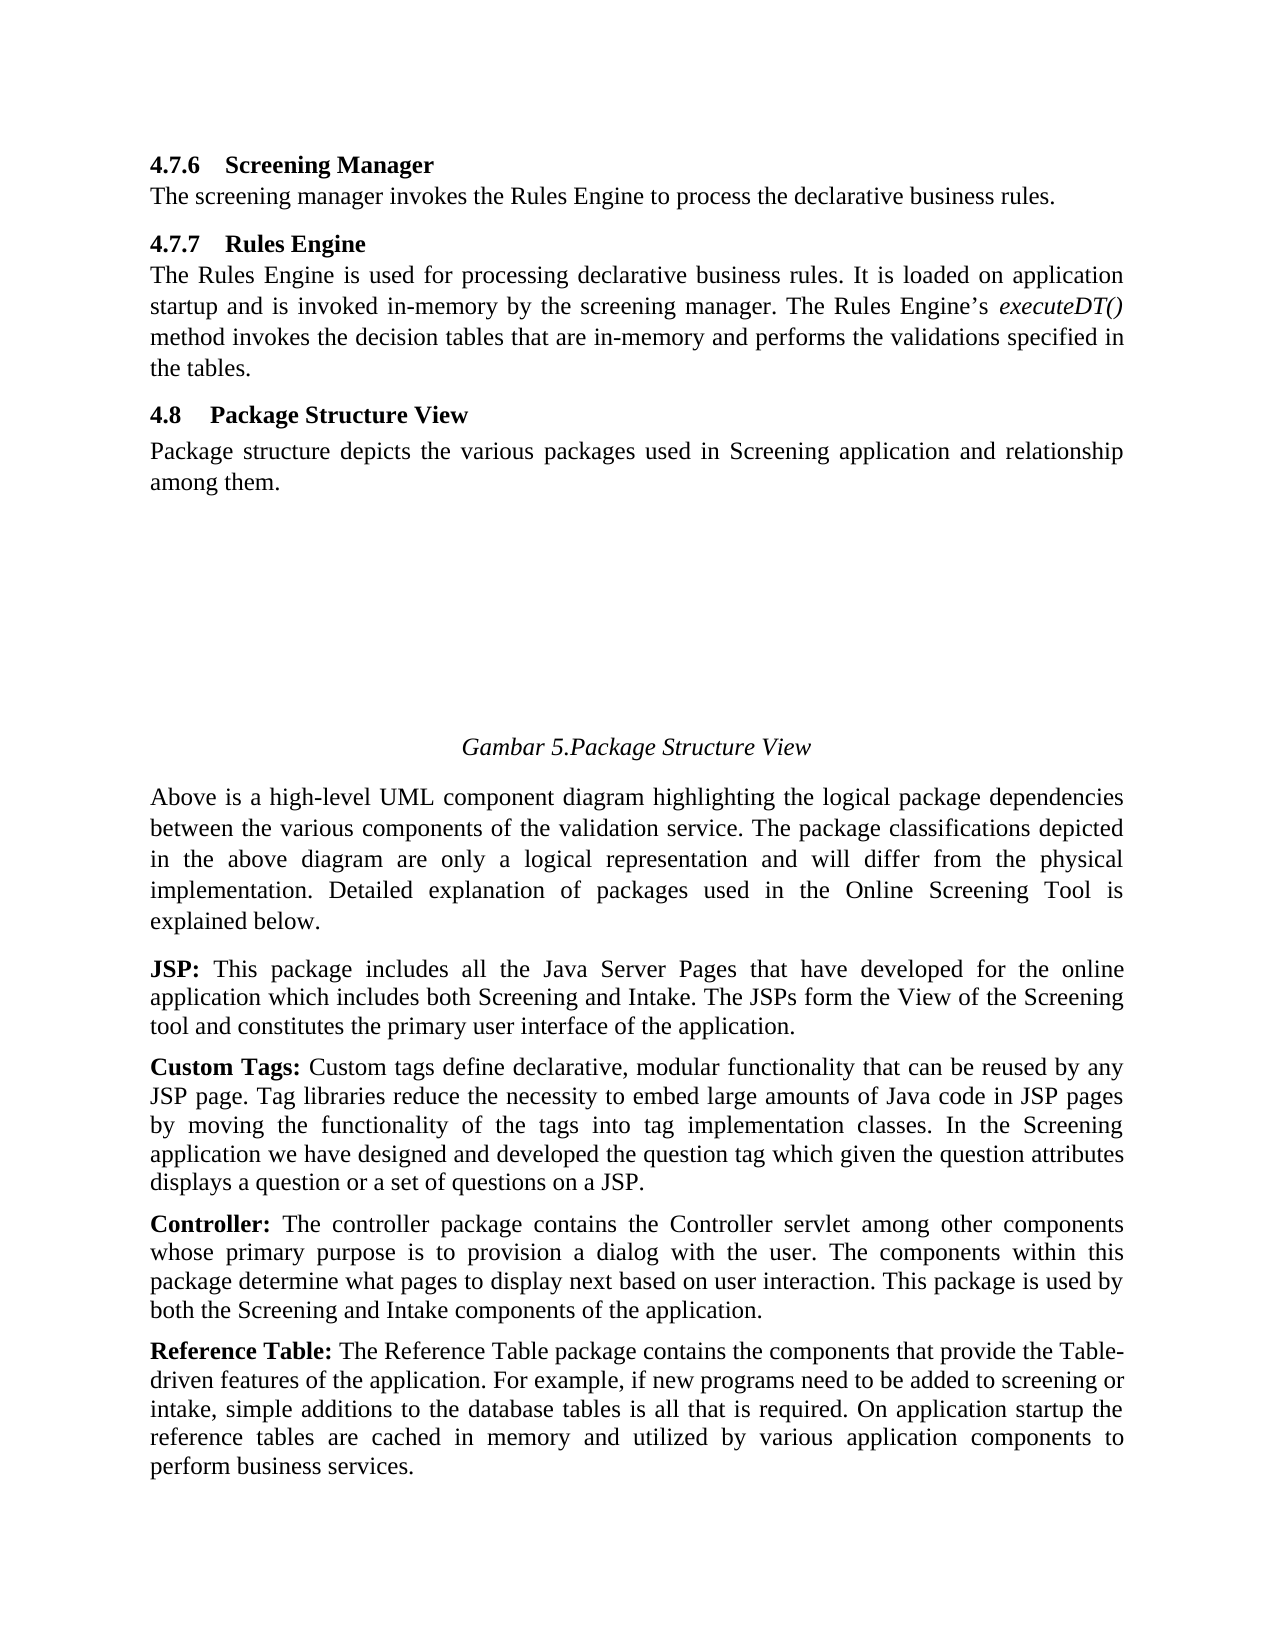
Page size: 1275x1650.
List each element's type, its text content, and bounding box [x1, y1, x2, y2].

text Reference Table: The Reference Table package contains the components that provide the Table-driven features of the application. For example, if new programs need to be added to screening or intake, simple additions to the database tables is all that is required. On application startup the reference tables are cached in memory and utilized by various application components to perform business services. [150, 1336, 1125, 1480]
text The Rules Engine is used for processing declarative business rules. It is loaded on application startup and is invoked in-memory by the screening manager. The Rules Engine’s executeDT() method invokes the decision tables that are in-memory and performs the validations specified in the tables. [150, 260, 1125, 382]
subtitle Package structure depicts the various packages used in Screening application and relationship among them. [150, 436, 1125, 496]
text Controller: The controller package contains the Controller servlet among other components whose primary purpose is to provision a dialog with the user. The components within this package determine what pages to display next based on user interaction. This package is used by both the Screening and Intake components of the application. [150, 1209, 1125, 1324]
text JSP: This package includes all the Java Server Pages that have developed for the online application which includes both Screening and Intake. The JSPs form the View of the Screening tool and constitutes the primary user interface of the application. [150, 954, 1125, 1040]
text Custom Tags: Custom tags define declarative, modular functionality that can be reused by any JSP page. Tag libraries reduce the necessity to embed large amounts of Java code in JSP pages by moving the functionality of the tags into tag implementation classes. In the Screening application we have designed and developed the question tag which given the question attributes displays a question or a set of questions on a JSP. [150, 1052, 1125, 1196]
subtitle Rules Engine [150, 229, 1125, 257]
text Gambar 5.Package Structure View [150, 732, 1125, 761]
text Above is a high-level UML component diagram highlighting the logical package dependencies between the various components of the validation service. The package classifications depicted in the above diagram are only a logical representation and will differ from the physical implementation. Detailed explanation of packages used in the Online Screening Tool is explained below. [150, 782, 1125, 935]
text The screening manager invokes the Rules Engine to process the declarative business rules. [150, 181, 1125, 210]
text Package Structure View [150, 401, 1125, 429]
subtitle Screening Manager [150, 150, 1125, 179]
